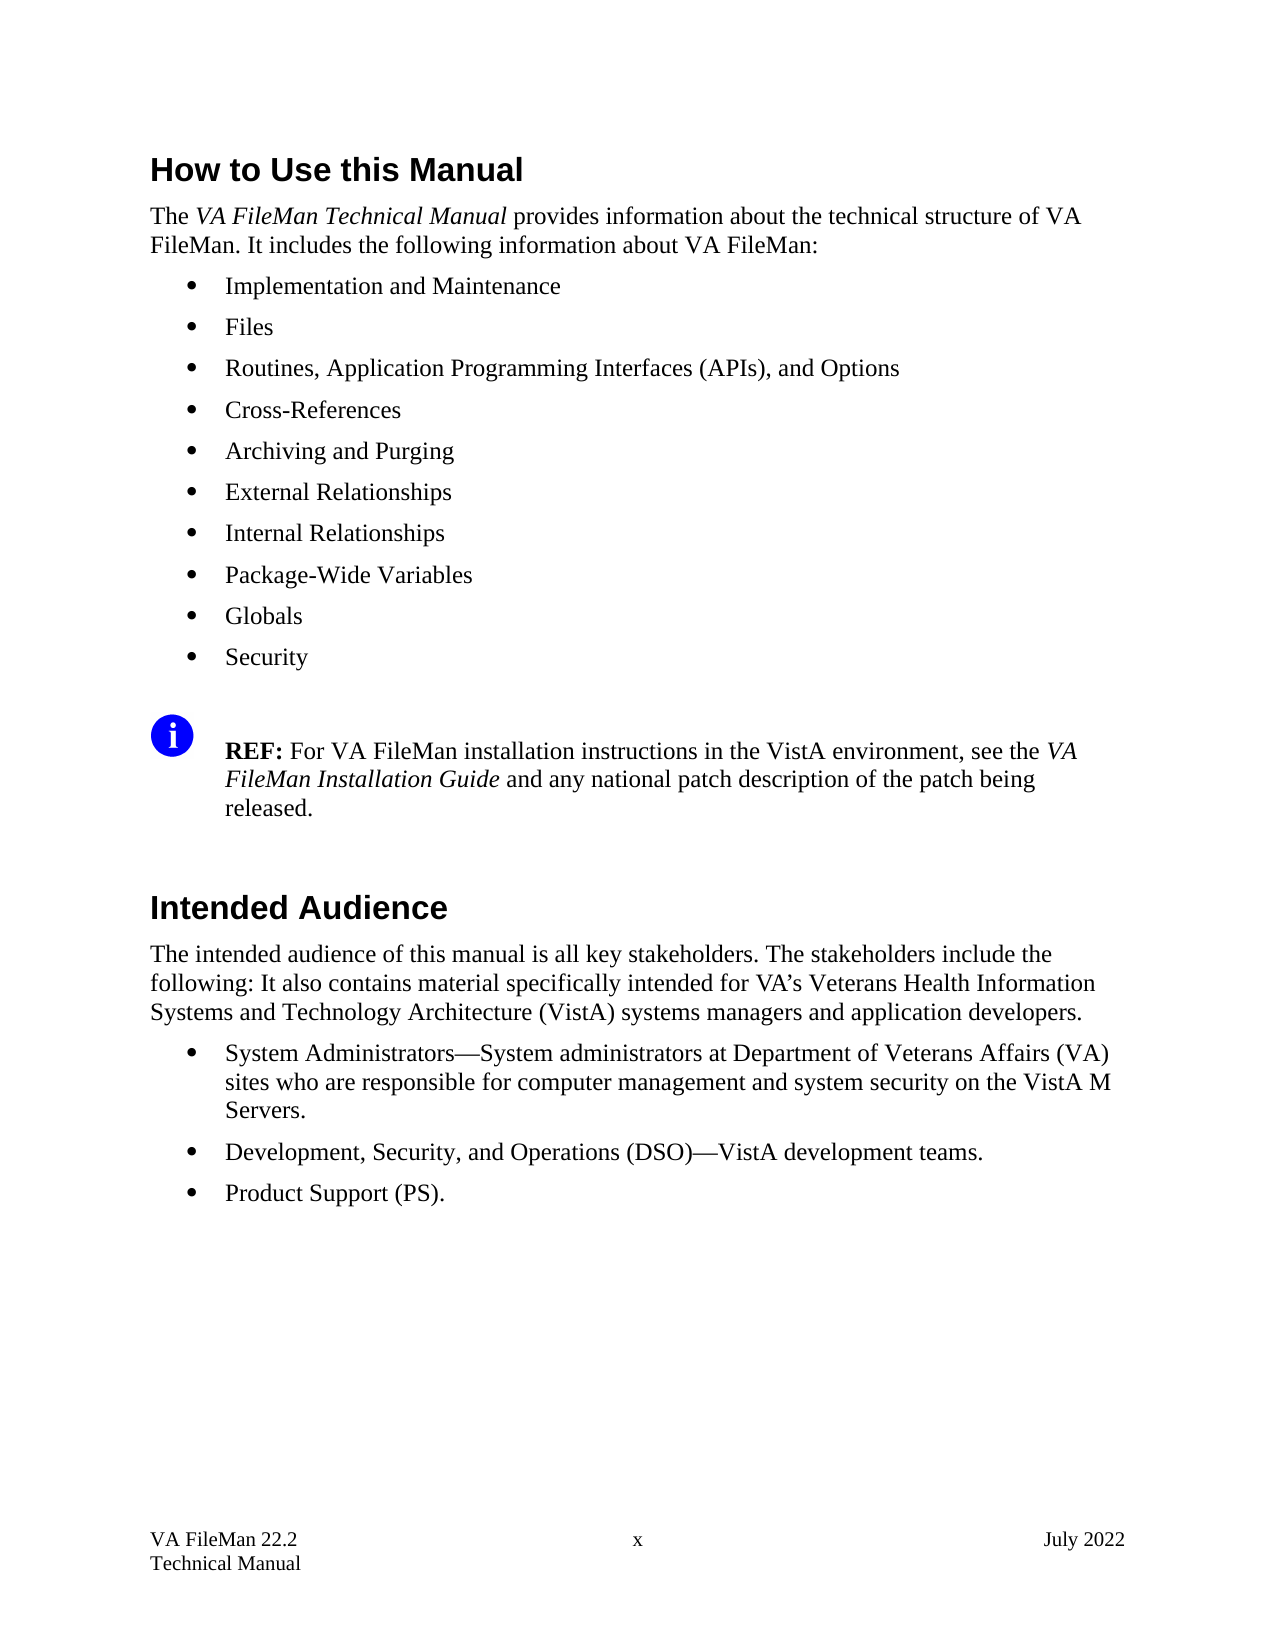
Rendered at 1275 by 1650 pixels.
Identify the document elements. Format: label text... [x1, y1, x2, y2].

text The VA FileMan Technical Manual provides information about the technical structure of VA FileMan. It includes the following information about VA FileMan: [150, 201, 1125, 258]
list System Administrators—System administrators at Department of Veterans Affairs (VA) sites who are responsible for computer management and system security on the VistA M Servers. [187, 1038, 1125, 1124]
list Routines, Application Programming Interfaces (APIs), and Options [187, 353, 1125, 382]
list Implementation and Maintenance [187, 271, 1125, 300]
subtitle Intended Audience [150, 888, 1125, 927]
list Archiving and Purging [187, 436, 1125, 465]
subtitle How to Use this Manual [150, 150, 1125, 188]
list Security [187, 642, 1125, 671]
list Files [187, 312, 1125, 341]
list Internal Relationships [187, 518, 1125, 547]
picture [150, 712, 194, 759]
text The intended audience of this manual is all key stakeholders. The stakeholders include the following: It also contains material specifically intended for VA’s Veterans Health Information Systems and Technology Architecture (VistA) systems managers and application developers. [150, 939, 1125, 1025]
list Package-Wide Variables [187, 560, 1125, 588]
list Globals [187, 601, 1125, 630]
list External Relationships [187, 477, 1125, 506]
list Development, Security, and Operations (DSO)—VistA development teams. [187, 1137, 1125, 1165]
text REF: For VA FileMan installation instructions in the VistA environment, see the VA FileMan Installation Guide and any national patch description of the patch being released. [150, 712, 1125, 822]
list Cross-References [187, 395, 1125, 423]
list Product Support (PS). [187, 1178, 1125, 1207]
